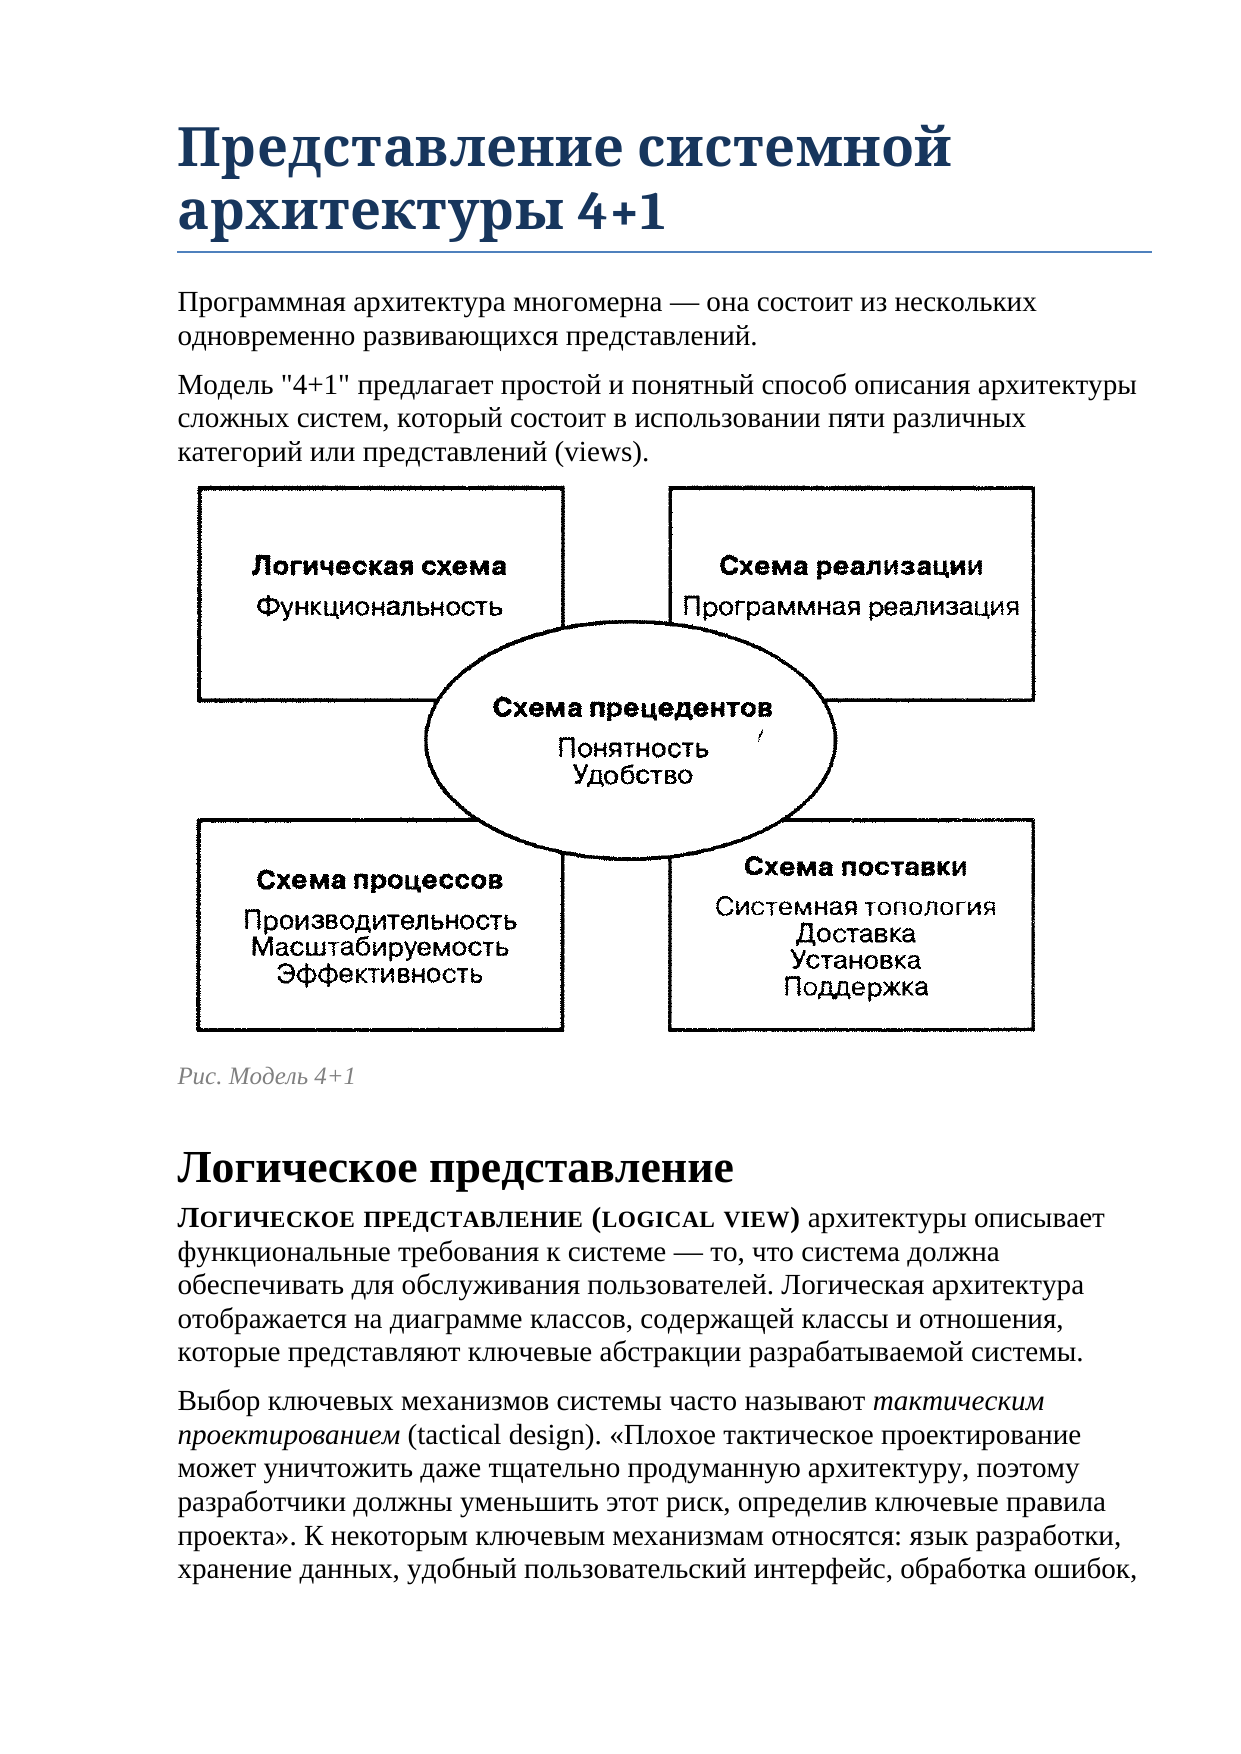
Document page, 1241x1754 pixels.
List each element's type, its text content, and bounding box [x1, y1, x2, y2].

title Представление системной архитектуры 4+1 [177, 118, 1152, 251]
text Рис. Модель 4+1 [177, 1061, 1152, 1089]
text Логическое представление (logical view) архитектуры описывает функциональные требования к системе — то, что система должна обеспечивать для обслуживания пользователей. Логическая архитектура отображается на диаграмме классов, содержащей классы и отношения, которые представляют ключевые абстракции разрабатываемой системы. [177, 1200, 1152, 1368]
text Модель "4+1" предлагает простой и понятный способ описания архитектуры сложных систем, который состоит в использовании пяти различных категорий или представлений (views). [177, 367, 1152, 468]
text Программная архитектура многомерна — она состоит из нескольких одновременно развивающихся представлений. [177, 284, 1152, 351]
picture [177, 467, 1053, 1046]
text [177, 1383, 1152, 1585]
subtitle Логическое представление [177, 1139, 1152, 1192]
